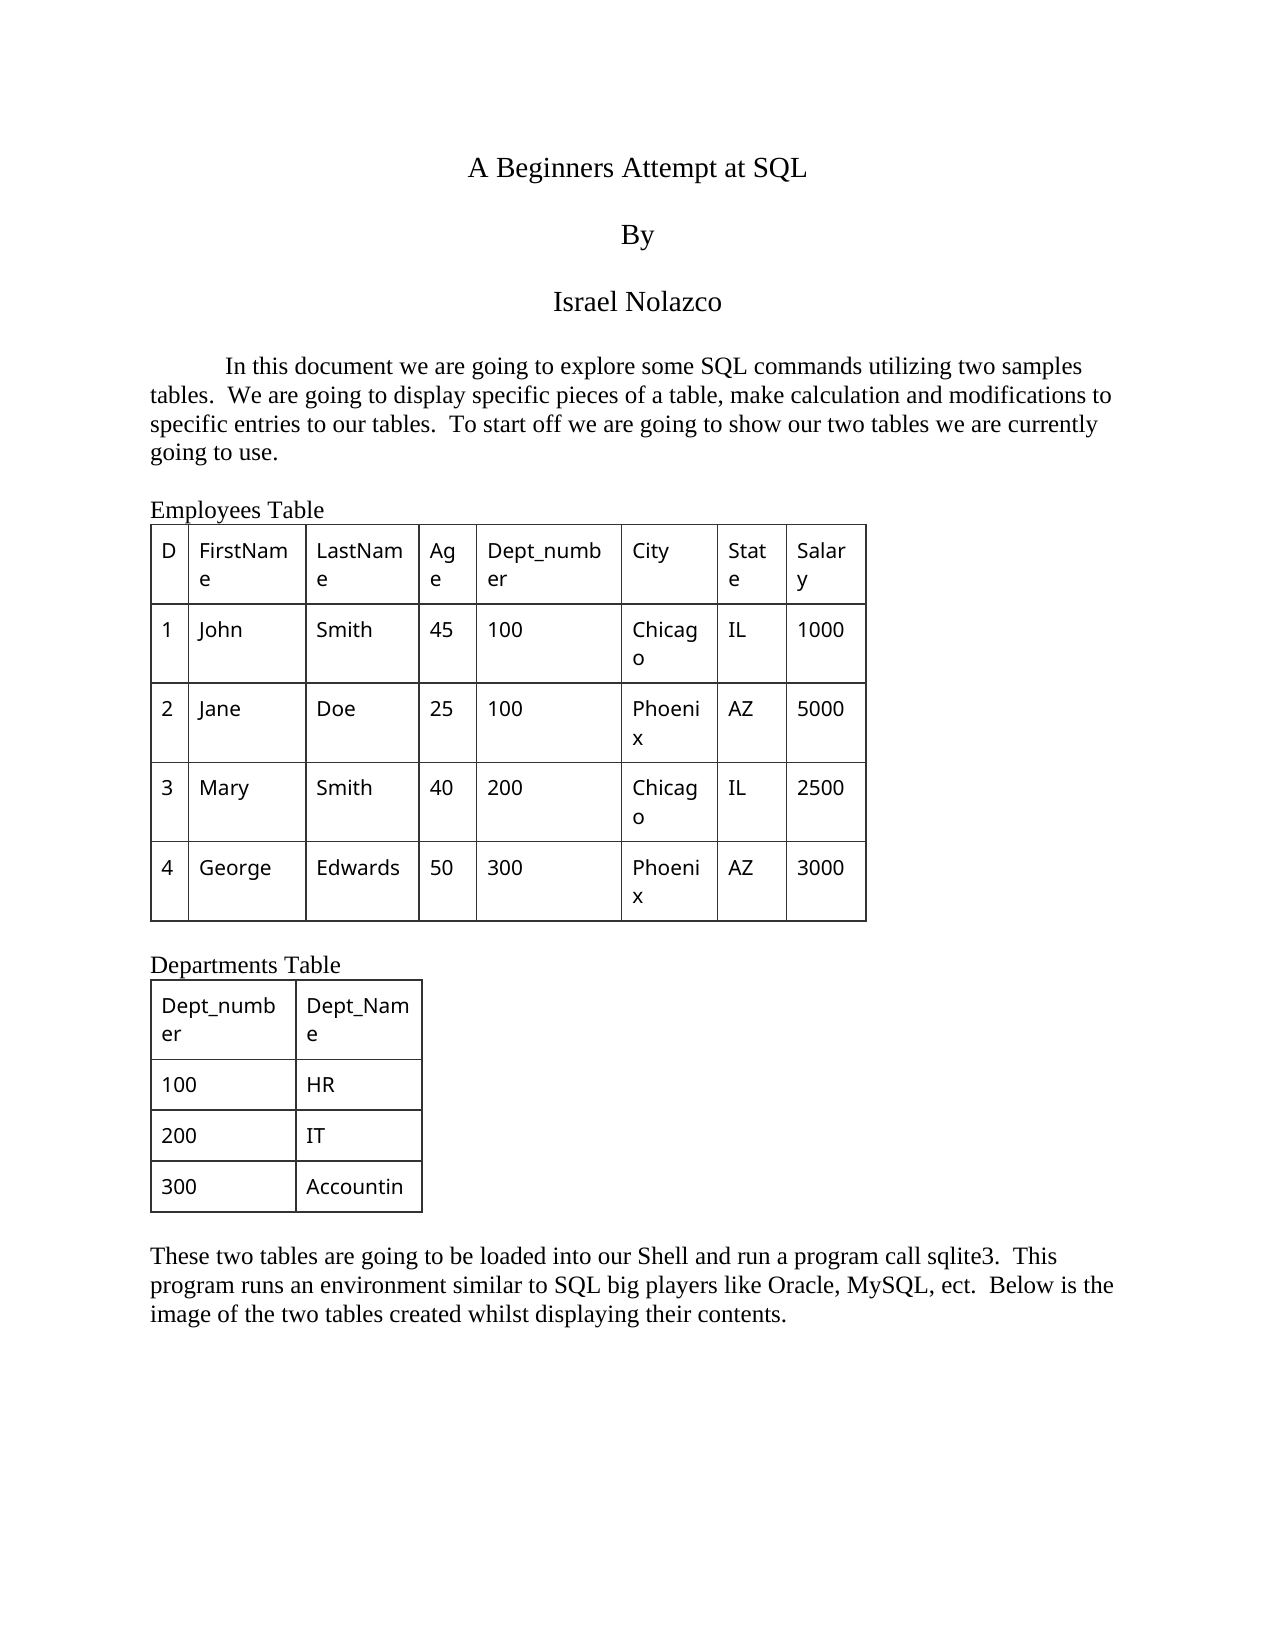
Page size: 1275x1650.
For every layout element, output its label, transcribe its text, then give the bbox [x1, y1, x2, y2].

table_header Age [420, 525, 476, 603]
table_cell Doe [307, 684, 418, 762]
table_cell 25 [420, 684, 476, 762]
table_cell 40 [420, 763, 476, 841]
text These two tables are going to be loaded into our Shell and run a program call sqlite3. This program runs an environment similar to SQL big players like Oracle, MySQL, ect. Below is the image of the two tables created whilst displaying their contents. [150, 1241, 1125, 1327]
table_cell IL [718, 605, 786, 682]
text Israel Nolazco [150, 284, 1125, 318]
table_cell Mary [189, 763, 305, 841]
table_header FirstName [189, 525, 305, 603]
table_cell 100 [477, 605, 621, 682]
text Employees Table [150, 495, 1125, 524]
table_cell Edwards [307, 842, 418, 920]
table_header D [152, 525, 188, 603]
text By [150, 217, 1125, 251]
table_cell 300 [477, 842, 621, 920]
table_cell Phoenix [622, 684, 717, 762]
table_cell IT [297, 1111, 421, 1160]
table_header Salary [787, 525, 865, 603]
text A Beginners Attempt at SQL [150, 150, 1125, 183]
table_cell HR [297, 1060, 421, 1109]
table_cell 3 [152, 763, 188, 841]
table_cell Jane [189, 684, 305, 762]
table_cell Chicago [622, 605, 717, 682]
table_cell 4 [152, 842, 188, 920]
table_cell 1000 [787, 605, 865, 682]
table_cell Smith [307, 763, 418, 841]
table_header Dept_number [152, 981, 295, 1058]
table_cell AZ [718, 684, 786, 762]
table_header City [622, 525, 717, 603]
table_cell 200 [152, 1111, 295, 1160]
table_cell Smith [307, 605, 418, 682]
table_cell Chicago [622, 763, 717, 841]
table_cell AZ [718, 842, 786, 920]
text In this document we are going to explore some SQL commands utilizing two samples tables. We are going to display specific pieces of a table, make calculation and modifications to specific entries to our tables. To start off we are going to show our two tables we are currently going to use. [150, 351, 1125, 466]
text Departments Table [150, 950, 1125, 979]
table_cell 3000 [787, 842, 865, 920]
table_cell IL [718, 763, 786, 841]
table_cell 200 [477, 763, 621, 841]
table_cell 45 [420, 605, 476, 682]
table_cell 300 [152, 1162, 295, 1211]
table_cell 2500 [787, 763, 865, 841]
table_cell John [189, 605, 305, 682]
table_cell 100 [477, 684, 621, 762]
table_cell 50 [420, 842, 476, 920]
table_cell Phoenix [622, 842, 717, 920]
table_cell 5000 [787, 684, 865, 762]
table_header Dept_number [477, 525, 621, 603]
table_header Dept_Name [297, 981, 421, 1058]
table_cell George [189, 842, 305, 920]
table_cell 100 [152, 1060, 295, 1109]
table_header State [718, 525, 786, 603]
table_cell Accountin [297, 1162, 421, 1211]
table_cell 2 [152, 684, 188, 762]
table_header LastName [307, 525, 418, 603]
table_cell 1 [152, 605, 188, 682]
